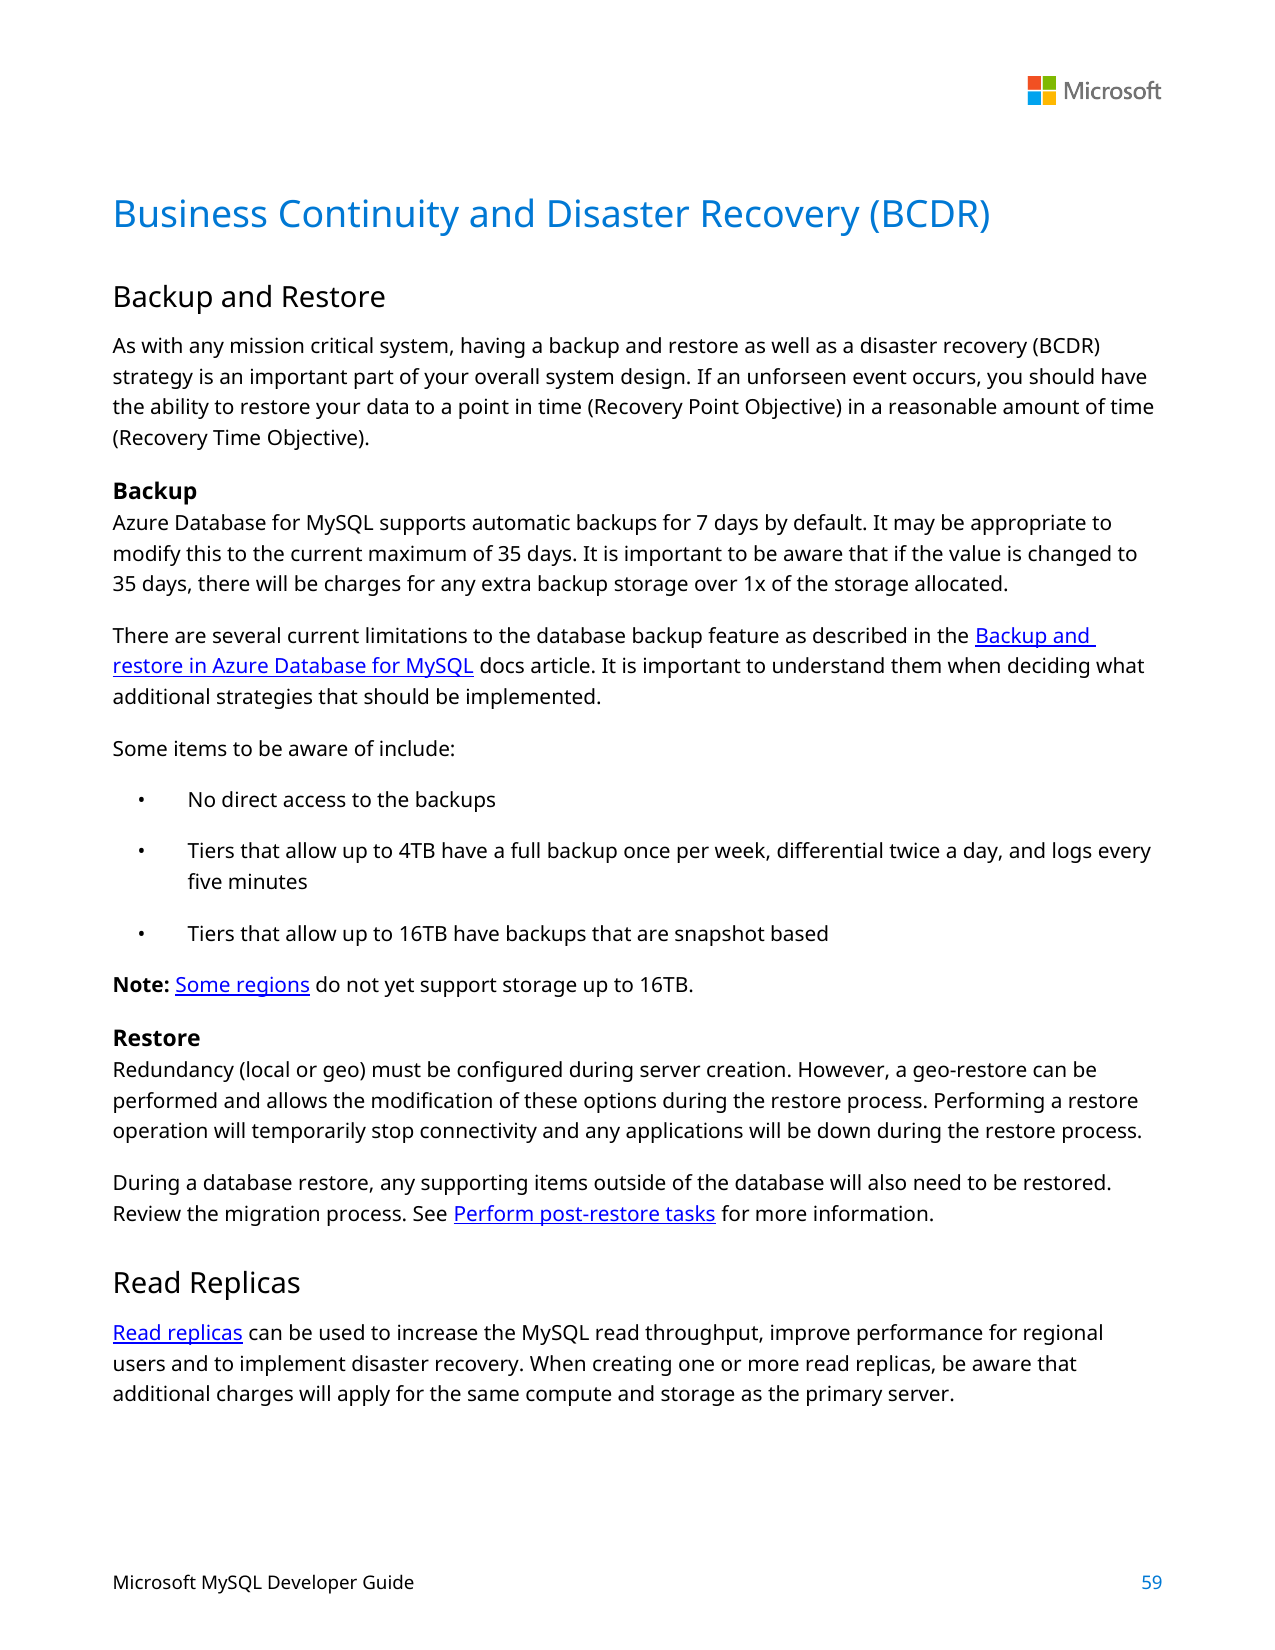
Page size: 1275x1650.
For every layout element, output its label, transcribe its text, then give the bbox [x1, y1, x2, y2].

picture [1026, 75, 1163, 107]
text Note: Some regions do not yet support storage up to 16TB. [112, 970, 1162, 999]
subtitle Backup [112, 474, 1162, 506]
list Tiers that allow up to 4TB have a full backup once per week, differential twice a day, and logs every five minutes [137, 837, 1162, 896]
text Some items to be aware of include: [112, 734, 1162, 762]
list Tiers that allow up to 16TB have backups that are snapshot based [137, 919, 1162, 947]
subtitle Read Replicas [112, 1263, 1162, 1302]
text Read replicas can be used to increase the MySQL read throughput, improve performance for regional users and to implement disaster recovery. When creating one or more read replicas, be aware that additional charges will apply for the same compute and storage as the primary server. [112, 1318, 1162, 1408]
subtitle Backup and Restore [112, 276, 1162, 316]
text During a database restore, any supporting items outside of the database will also need to be restored. Review the migration process. See Perform post-restore tasks for more information. [112, 1168, 1162, 1227]
subtitle Business Continuity and Disaster Recovery (BCDR) [112, 187, 1162, 238]
text There are several current limitations to the database backup feature as described in the Backup and restore in Azure Database for MySQL docs article. It is important to understand them when deciding what additional strategies that should be implemented. [112, 621, 1162, 711]
text Redundancy (local or geo) must be configured during server creation. However, a geo-restore can be performed and allows the modification of these options during the restore process. Performing a restore operation will temporarily stop connectivity and any applications will be down during the restore process. [112, 1055, 1162, 1145]
text As with any mission critical system, having a backup and restore as well as a disaster recovery (BCDR) strategy is an important part of your overall system design. If an unforseen event occurs, you should have the ability to restore your data to a point in time (Recovery Point Objective) in a reasonable amount of time (Recovery Time Objective). [112, 331, 1162, 452]
text Azure Database for MySQL supports automatic backups for 7 days by default. It may be appropriate to modify this to the current maximum of 35 days. It is important to be aware that if the value is changed to 35 days, there will be charges for any extra backup storage over 1x of the storage allocated. [112, 508, 1162, 598]
subtitle Restore [112, 1022, 1162, 1053]
list No direct access to the backups [137, 785, 1162, 814]
